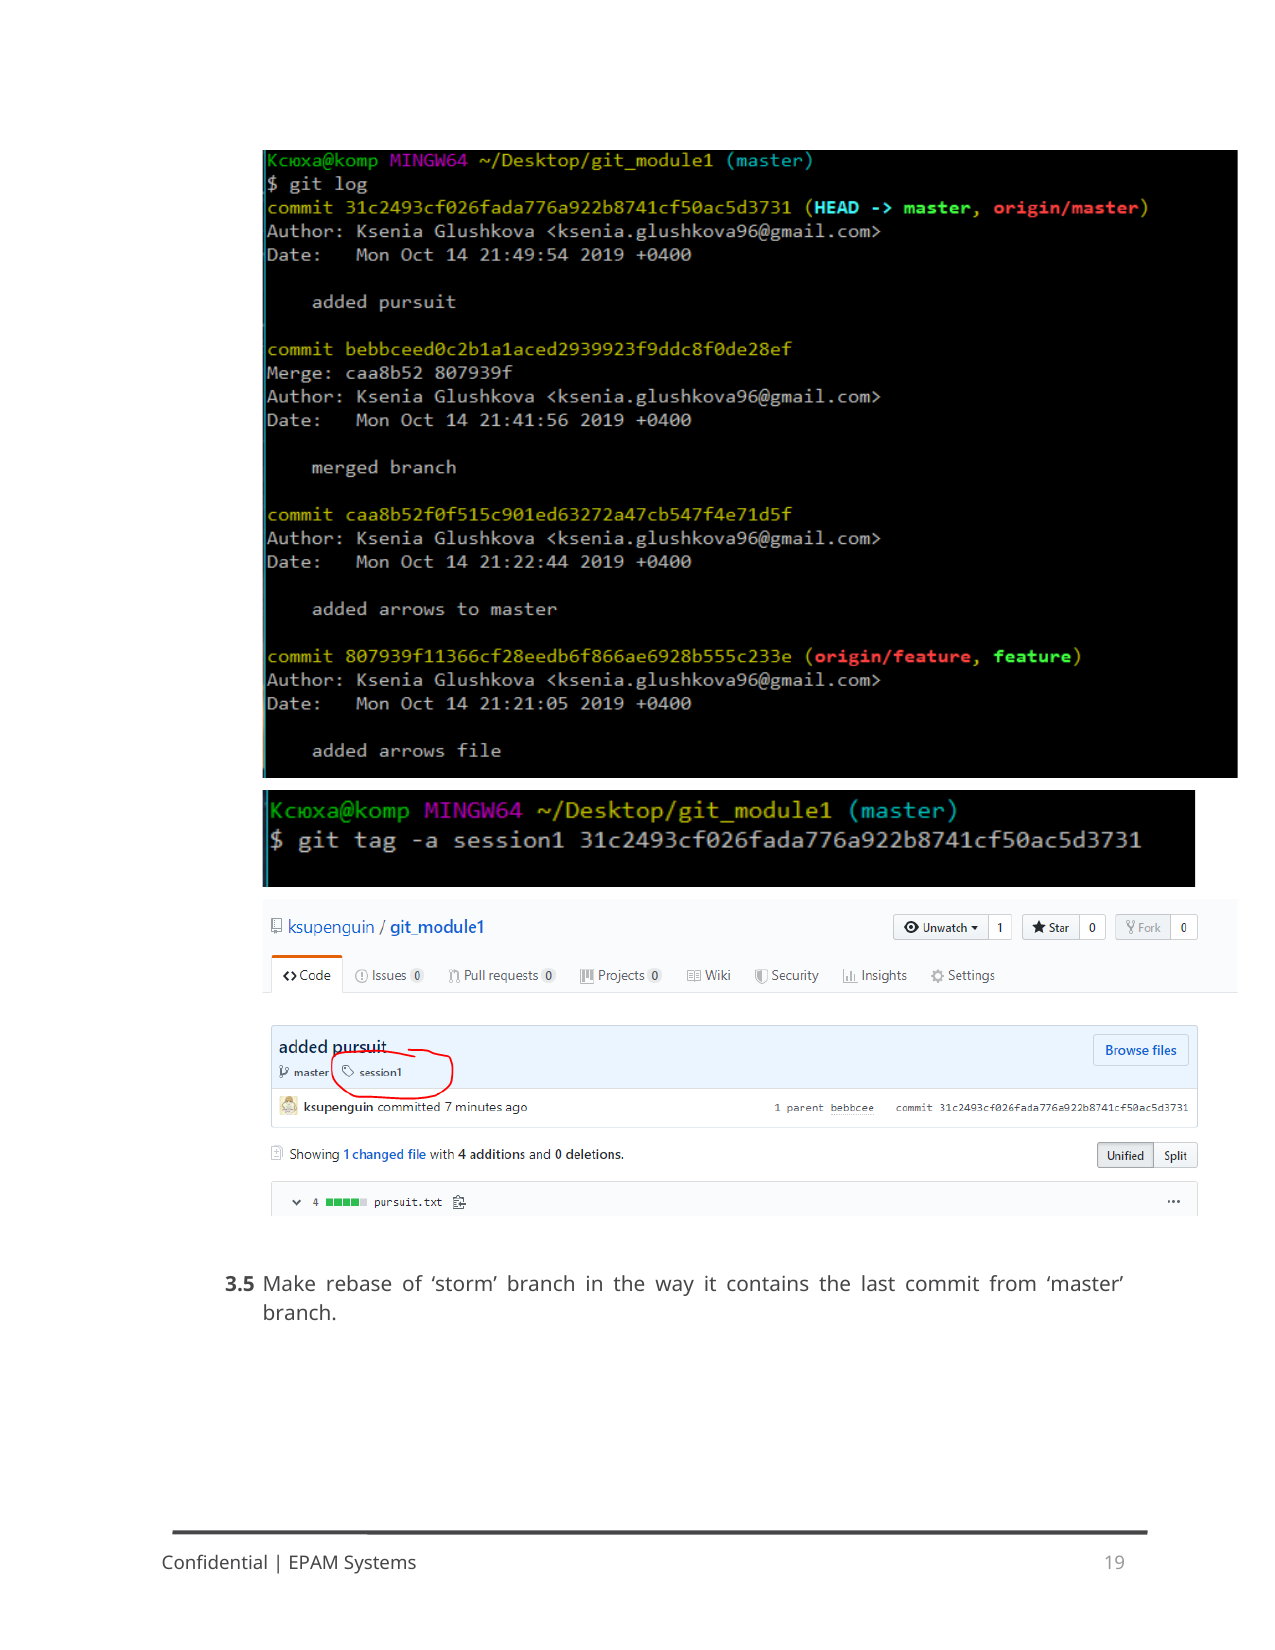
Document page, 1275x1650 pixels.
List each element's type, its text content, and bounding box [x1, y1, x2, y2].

list Make rebase of ‘storm’ branch in the way it contains the last commit from ‘master’ branch. [225, 1269, 1125, 1326]
picture [262, 899, 1238, 1216]
picture [262, 790, 1196, 887]
picture [262, 150, 1238, 778]
